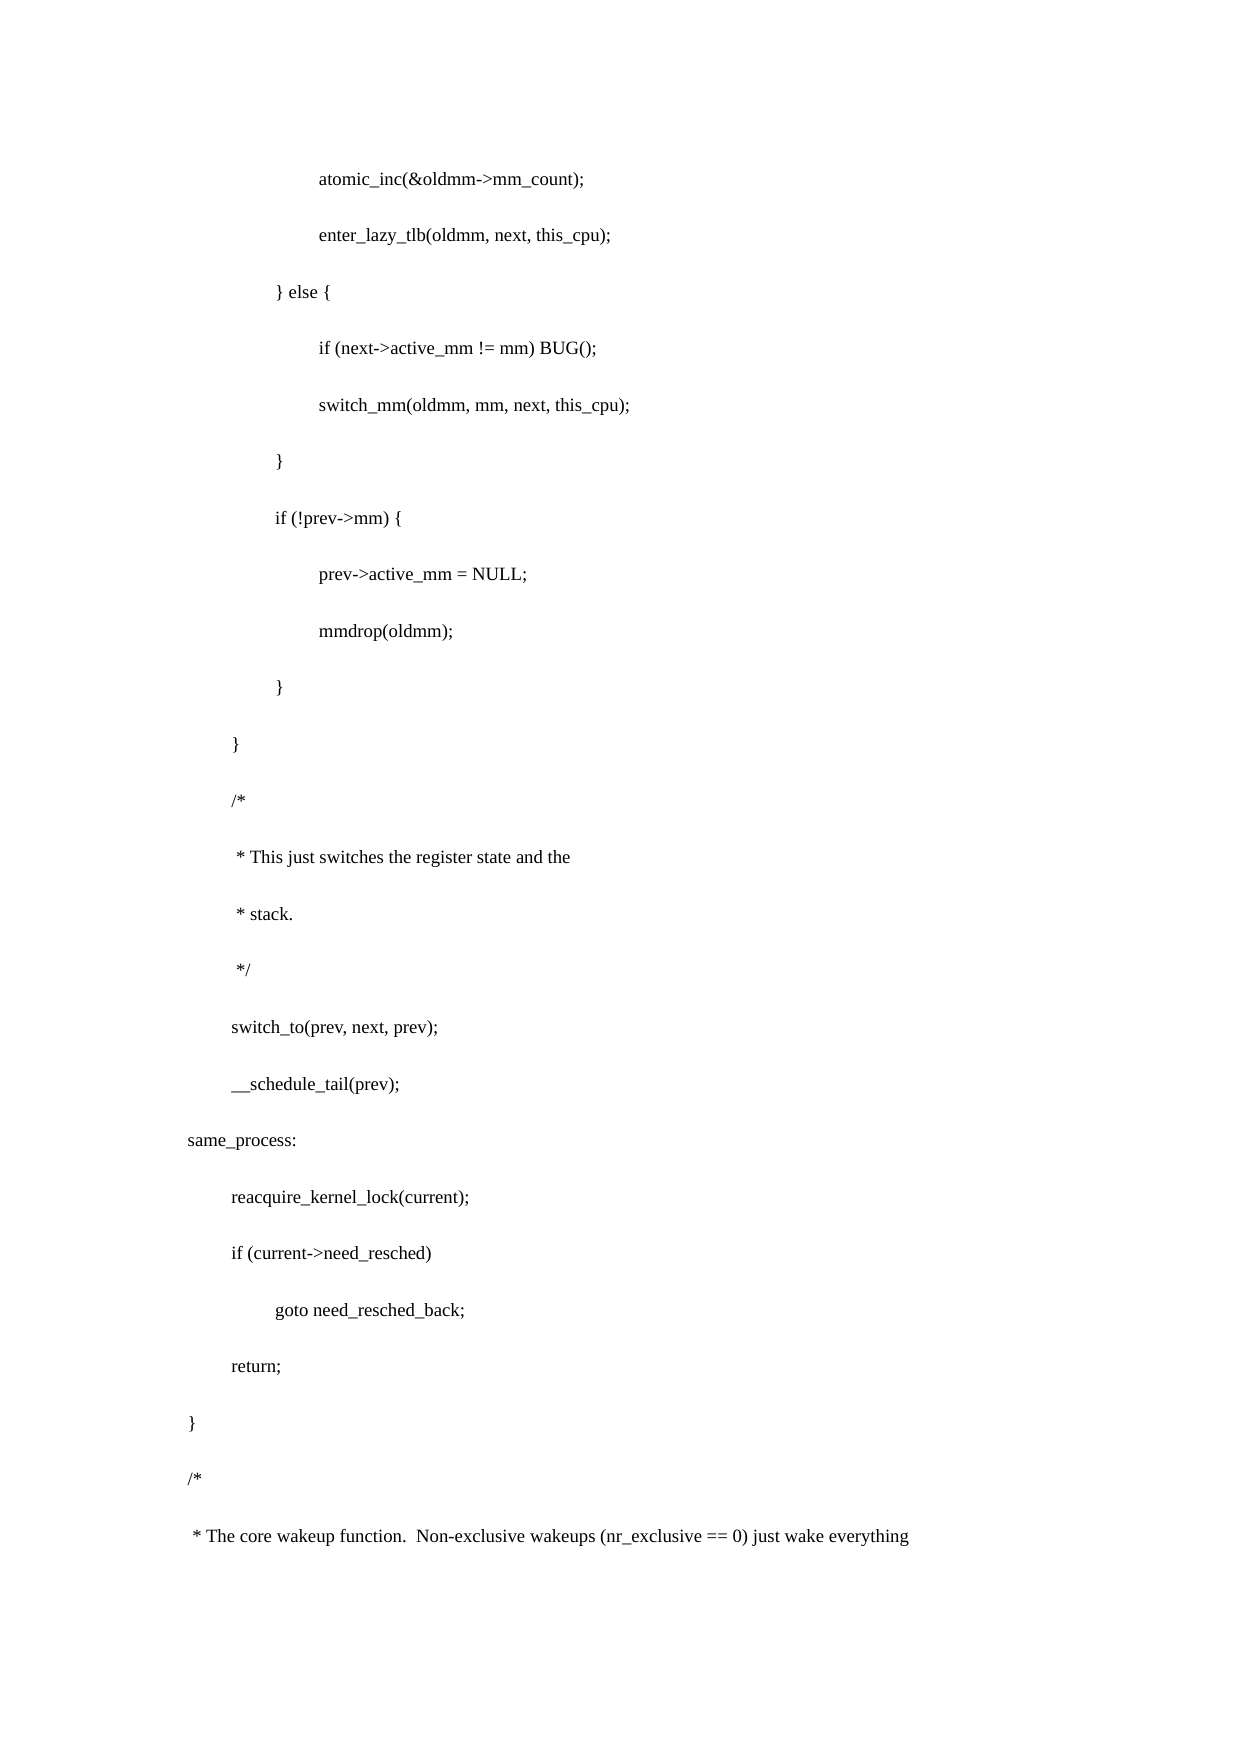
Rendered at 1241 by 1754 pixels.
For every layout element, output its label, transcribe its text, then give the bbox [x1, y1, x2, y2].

text /* [187, 1463, 1053, 1495]
text } else { [187, 275, 1053, 308]
text reacquire_kernel_lock(current); [187, 1180, 1053, 1213]
text /* [187, 784, 1053, 817]
text * This just switches the register state and the [187, 841, 1053, 873]
text if (current->need_resched) [187, 1237, 1053, 1269]
text prev->active_mm = NULL; [187, 558, 1053, 590]
text */ [187, 954, 1053, 986]
text } [187, 445, 1053, 477]
text if (!prev->mm) { [187, 501, 1053, 534]
text * The core wakeup function. Non-exclusive wakeups (nr_exclusive == 0) just wake everything [187, 1519, 1053, 1552]
text } [187, 671, 1053, 703]
text __schedule_tail(prev); [187, 1067, 1053, 1099]
text atomic_inc(&oldmm->mm_count); [187, 162, 1053, 194]
text } [187, 728, 1053, 760]
text goto need_resched_back; [187, 1293, 1053, 1326]
text * stack. [187, 897, 1053, 930]
text } [187, 1406, 1053, 1439]
text return; [187, 1350, 1053, 1382]
text switch_mm(oldmm, mm, next, this_cpu); [187, 388, 1053, 421]
text switch_to(prev, next, prev); [187, 1010, 1053, 1043]
text enter_lazy_tlb(oldmm, next, this_cpu); [187, 218, 1053, 251]
text mmdrop(oldmm); [187, 614, 1053, 647]
text same_process: [187, 1123, 1053, 1156]
text if (next->active_mm != mm) BUG(); [187, 332, 1053, 364]
